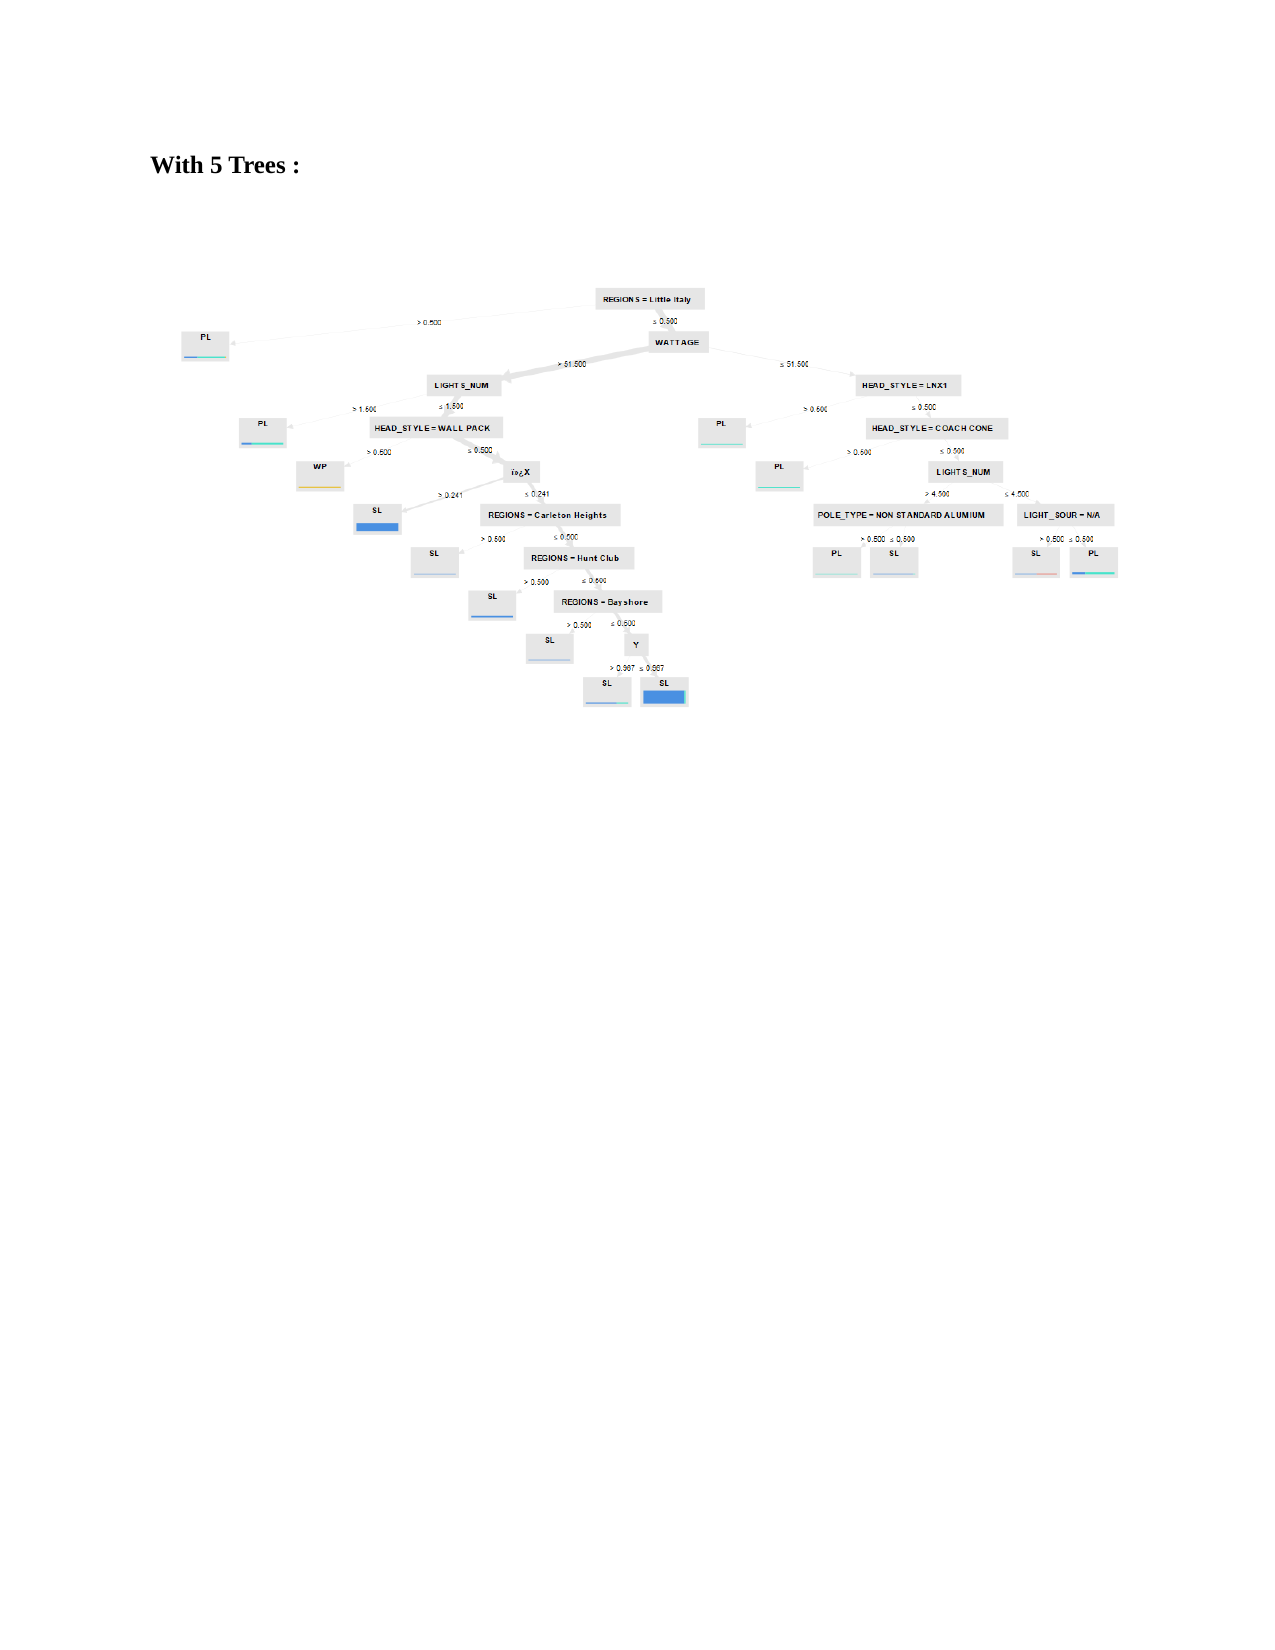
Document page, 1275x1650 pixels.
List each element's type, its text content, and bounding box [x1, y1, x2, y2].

text With 5 Trees : [150, 150, 1125, 192]
picture [150, 192, 1125, 851]
